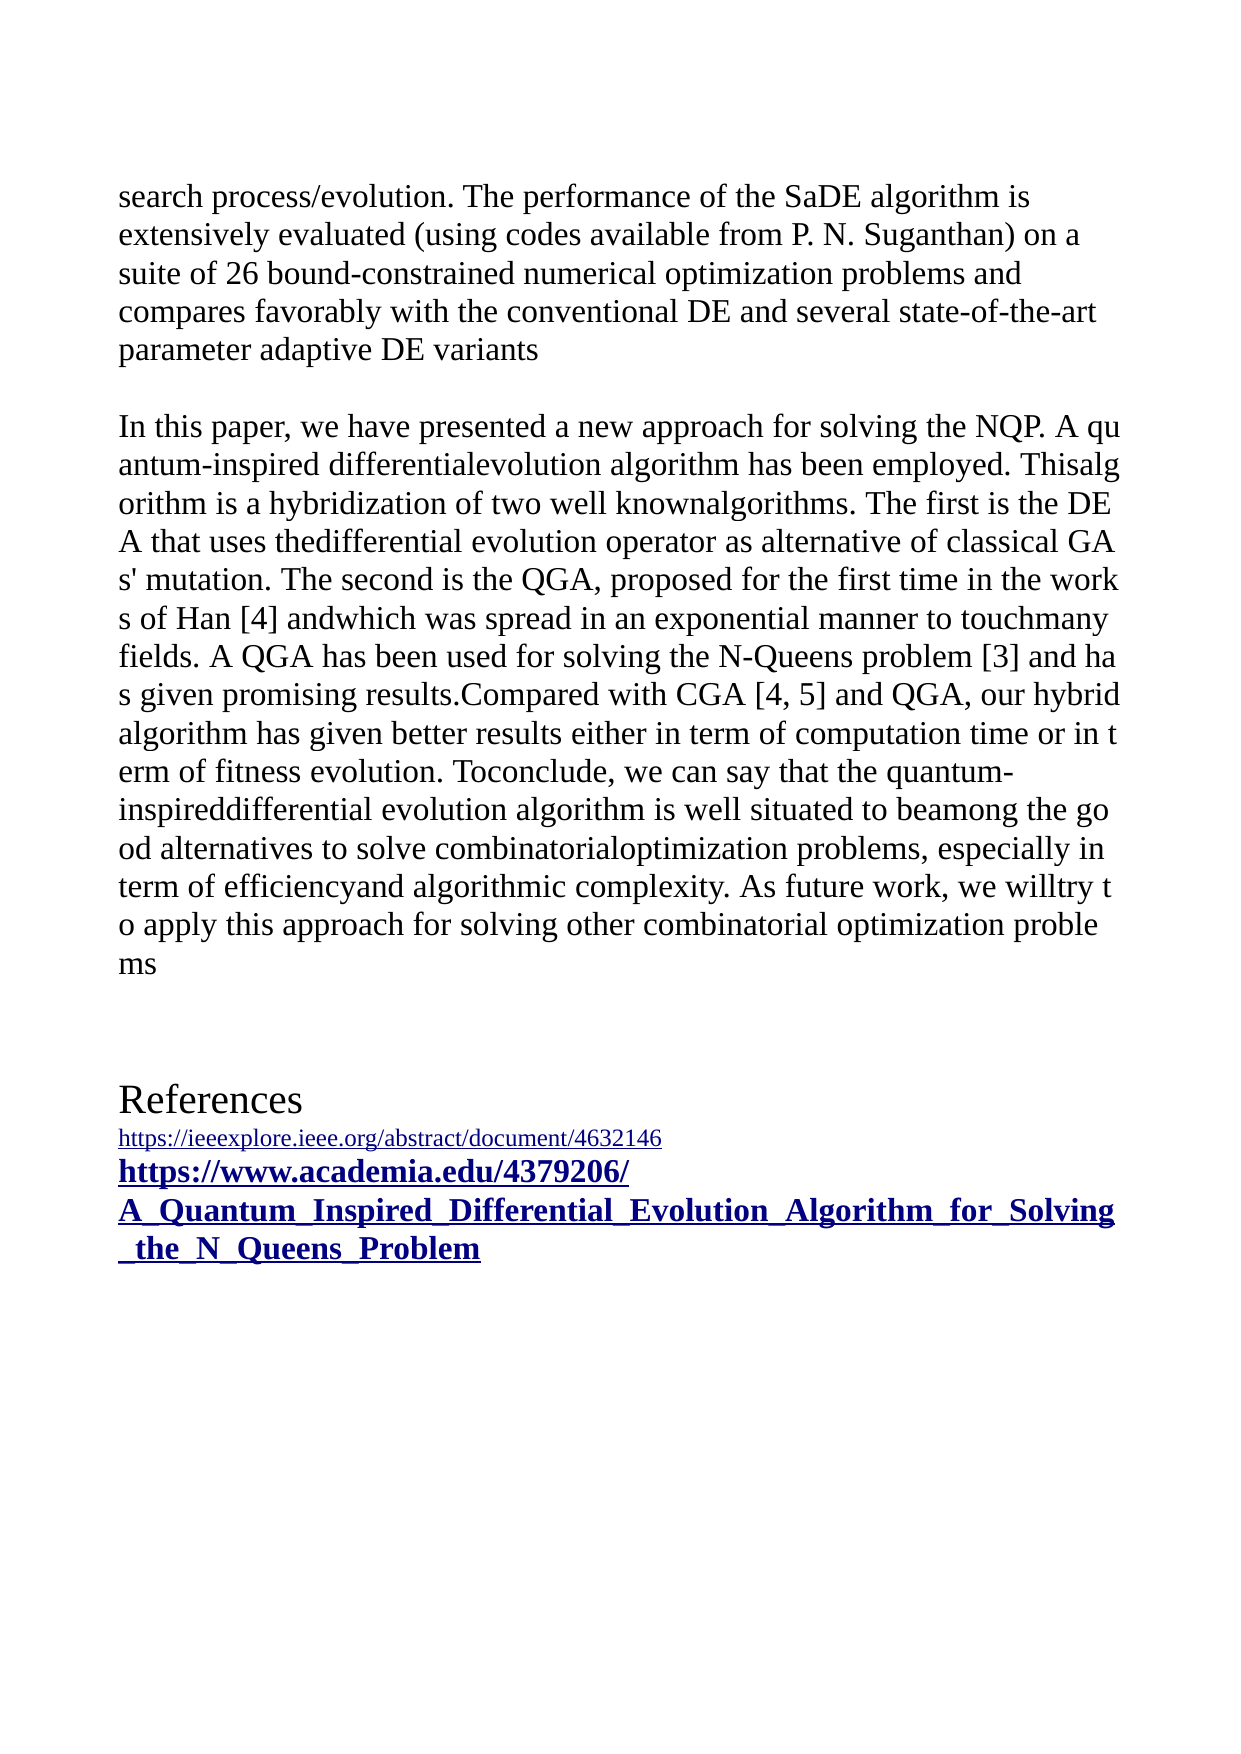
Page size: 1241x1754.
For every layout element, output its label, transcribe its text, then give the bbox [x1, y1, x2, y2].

list https://www.academia.edu/4379206/A_Quantum_Inspired_Differential_Evolution_Algorithm_for_Solving_the_N_Queens_Problem [480, 1152, 1122, 1267]
list https://ieeexplore.ieee.org/abstract/document/4632146 [118, 1123, 1122, 1152]
text References [118, 1075, 1122, 1123]
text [118, 176, 1122, 981]
